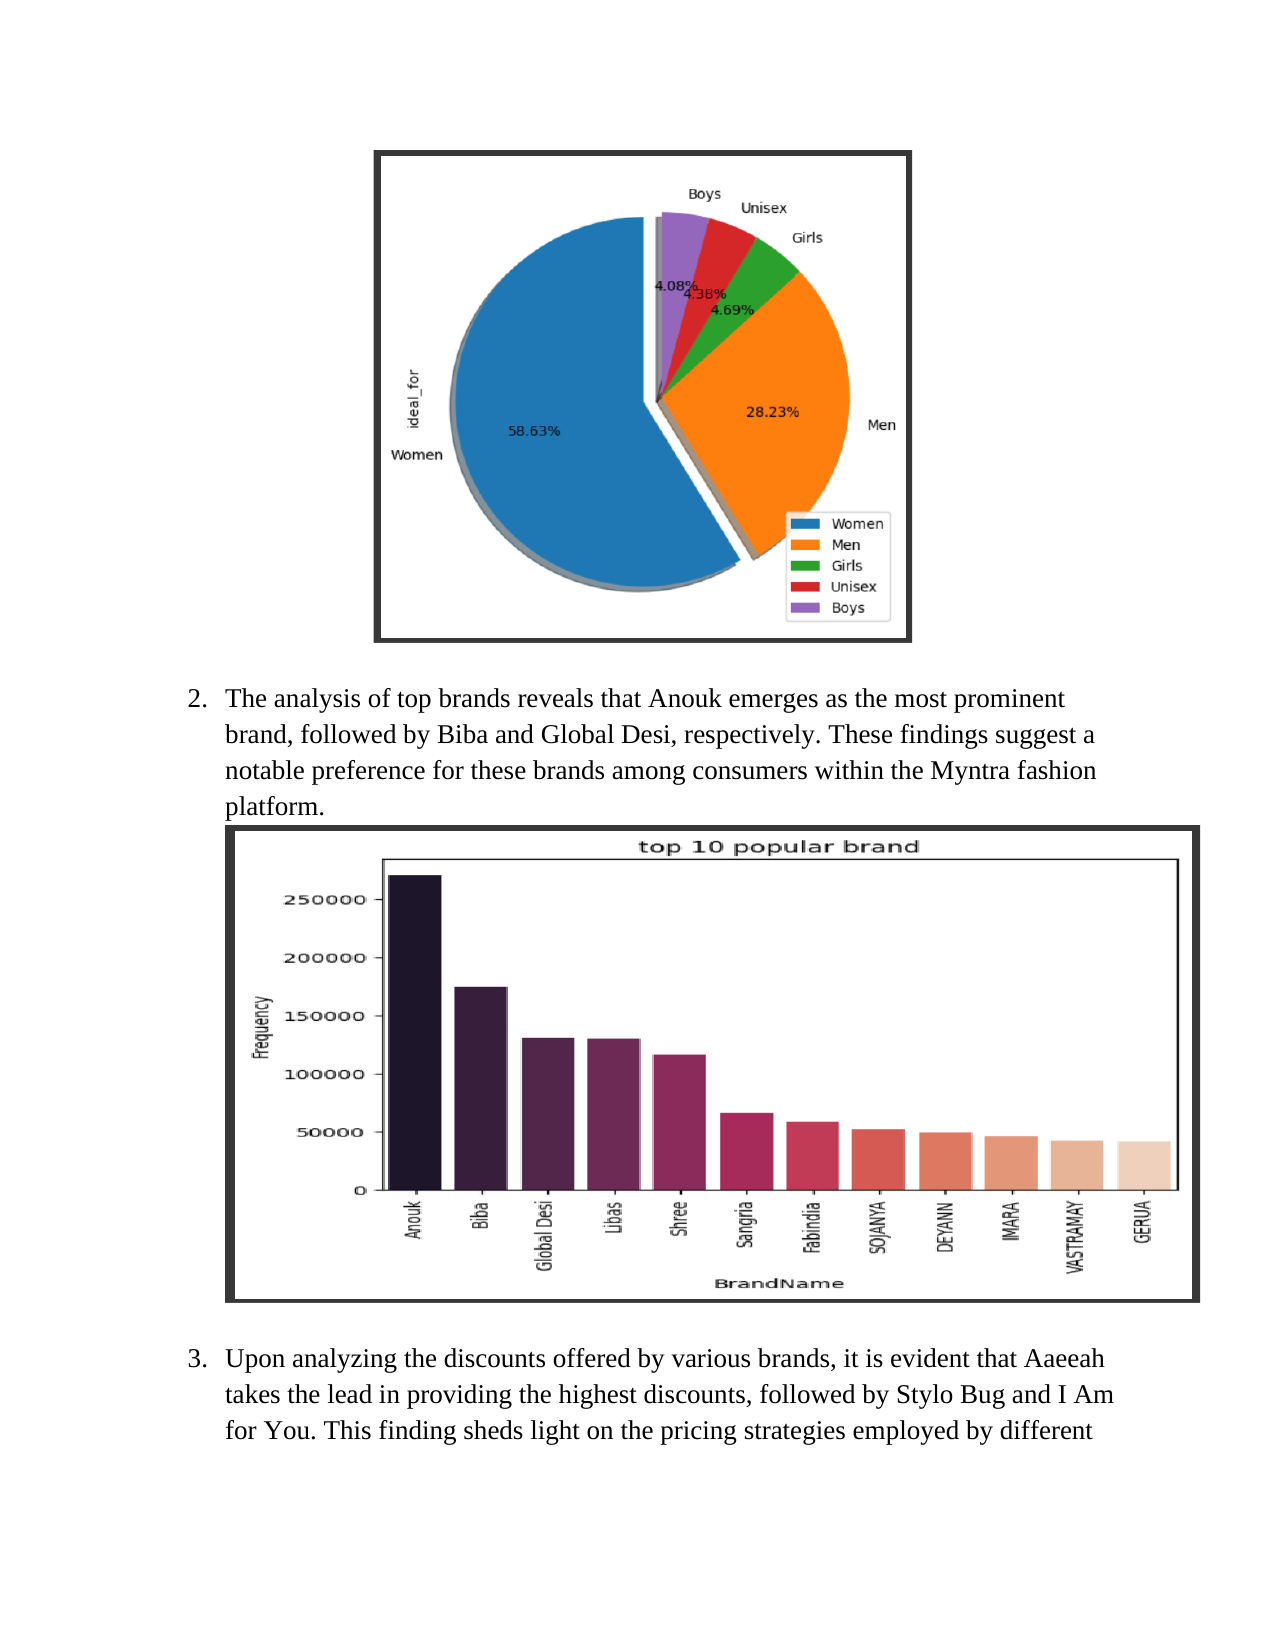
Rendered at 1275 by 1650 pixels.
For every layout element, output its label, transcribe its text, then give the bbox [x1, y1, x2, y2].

list The analysis of top brands reveals that Anouk emerges as the most prominent brand, followed by Biba and Global Desi, respectively. These findings suggest a notable preference for these brands among consumers within the Myntra fashion platform. [187, 682, 1125, 821]
picture [225, 825, 1200, 1303]
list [187, 1342, 1125, 1445]
picture [373, 150, 913, 643]
